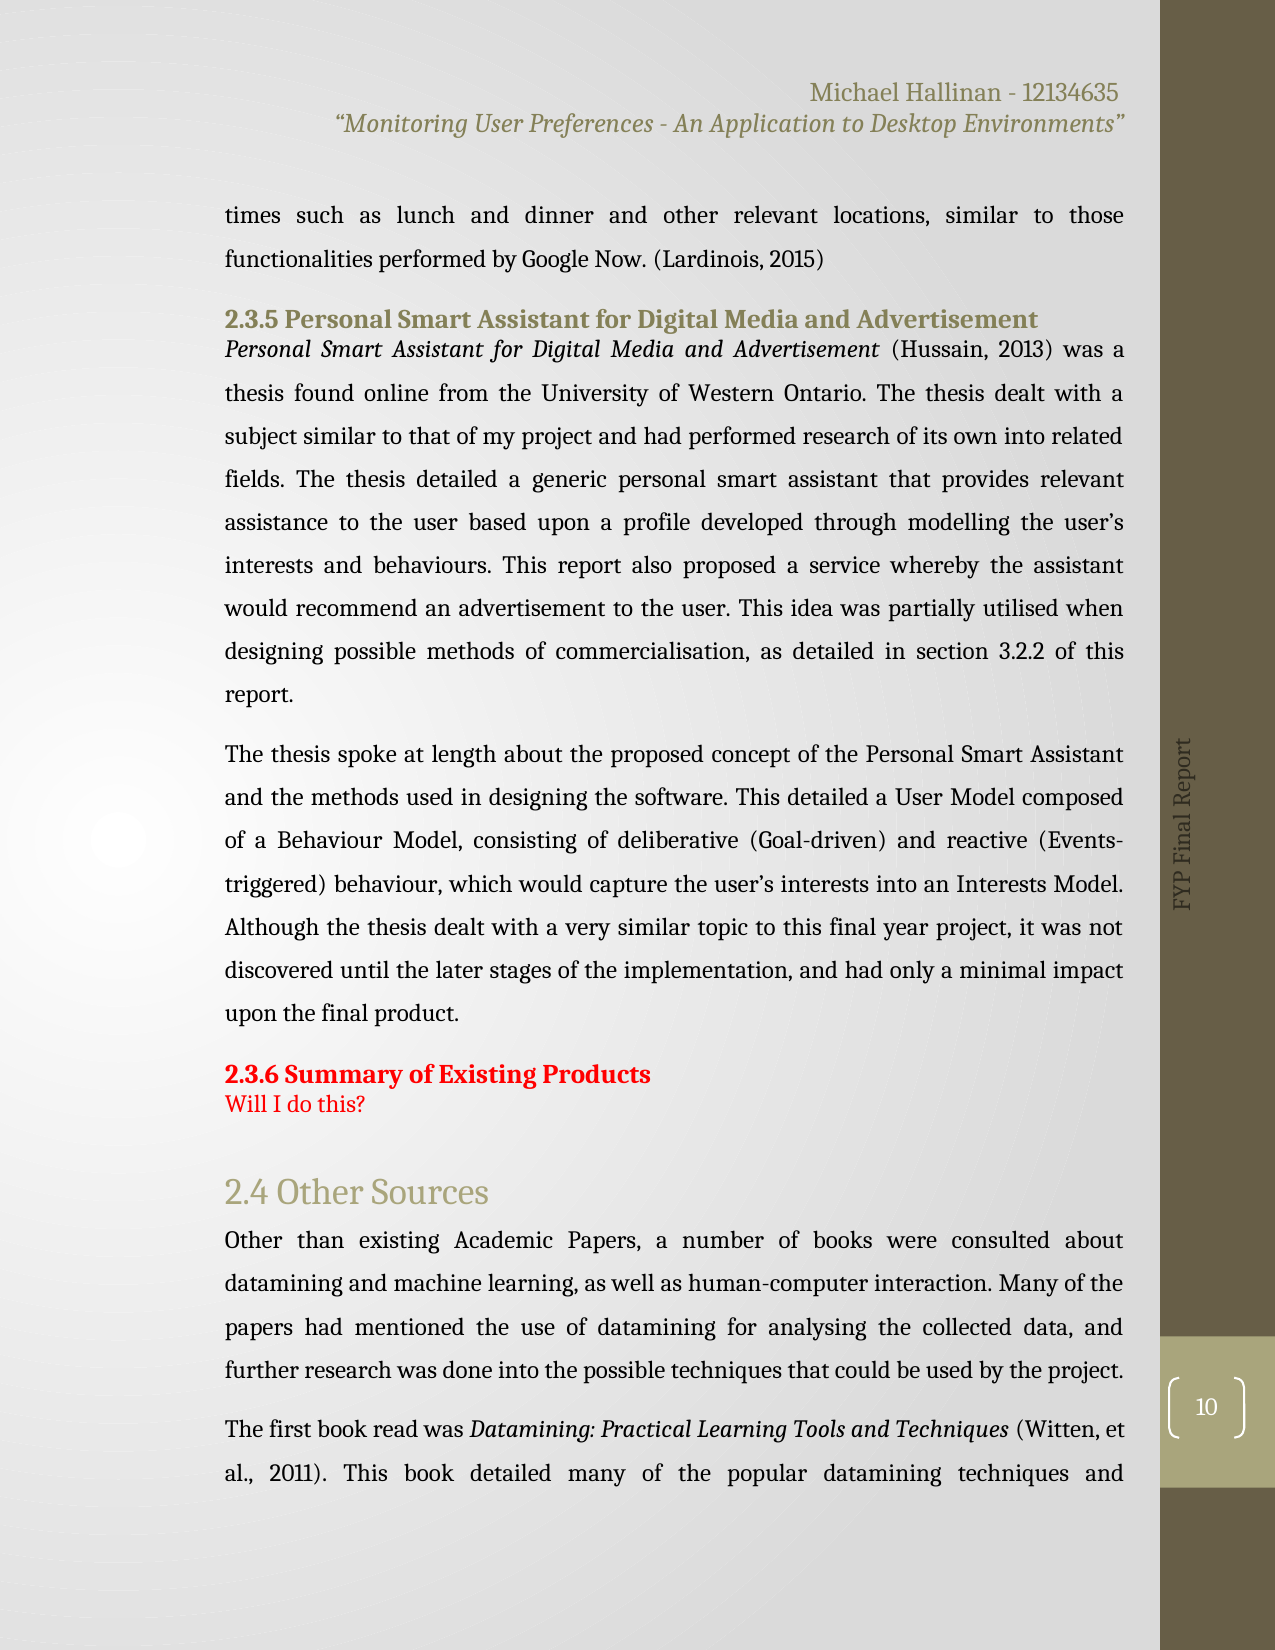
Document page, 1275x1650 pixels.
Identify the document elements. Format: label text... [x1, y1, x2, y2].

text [224, 1415, 1125, 1487]
text Other than existing Academic Papers, a number of books were consulted about datamining and machine learning, as well as human-computer interaction. Many of the papers had mentioned the use of datamining for analysing the collected data, and further research was done into the possible techniques that could be used by the project. [224, 1226, 1125, 1384]
text The thesis spoke at length about the proposed concept of the Personal Smart Assistant and the methods used in designing the software. This detailed a User Model composed of a Behaviour Model, consisting of deliberative (Goal-driven) and reactive (Events-triggered) behaviour, which would capture the user’s interests into an Interests Model. Although the thesis dealt with a very similar topic to this final year project, it was not discovered until the later stages of the implementation, and had only a minimal impact upon the final product. [224, 740, 1125, 1028]
text Will I do this? [224, 1090, 1125, 1119]
subtitle 2.3.5 Personal Smart Assistant for Digital Media and Advertisement [224, 304, 1125, 335]
subtitle 2.4 Other Sources [224, 1171, 1125, 1214]
subtitle 2.3.6 Summary of Existing Products [224, 1059, 1125, 1090]
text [224, 201, 1125, 273]
text Personal Smart Assistant for Digital Media and Advertisement was a thesis found online from the University of Western Ontario. The thesis dealt with a subject similar to that of my project and had performed research of its own into related fields. The thesis detailed a generic personal smart assistant that provides relevant assistance to the user based upon a profile developed through modelling the user’s interests and behaviours. This report also proposed a service whereby the assistant would recommend an advertisement to the user. This idea was partially utilised when designing possible methods of commercialisation, as detailed in section 3.2.2 of this report. [224, 335, 1125, 709]
